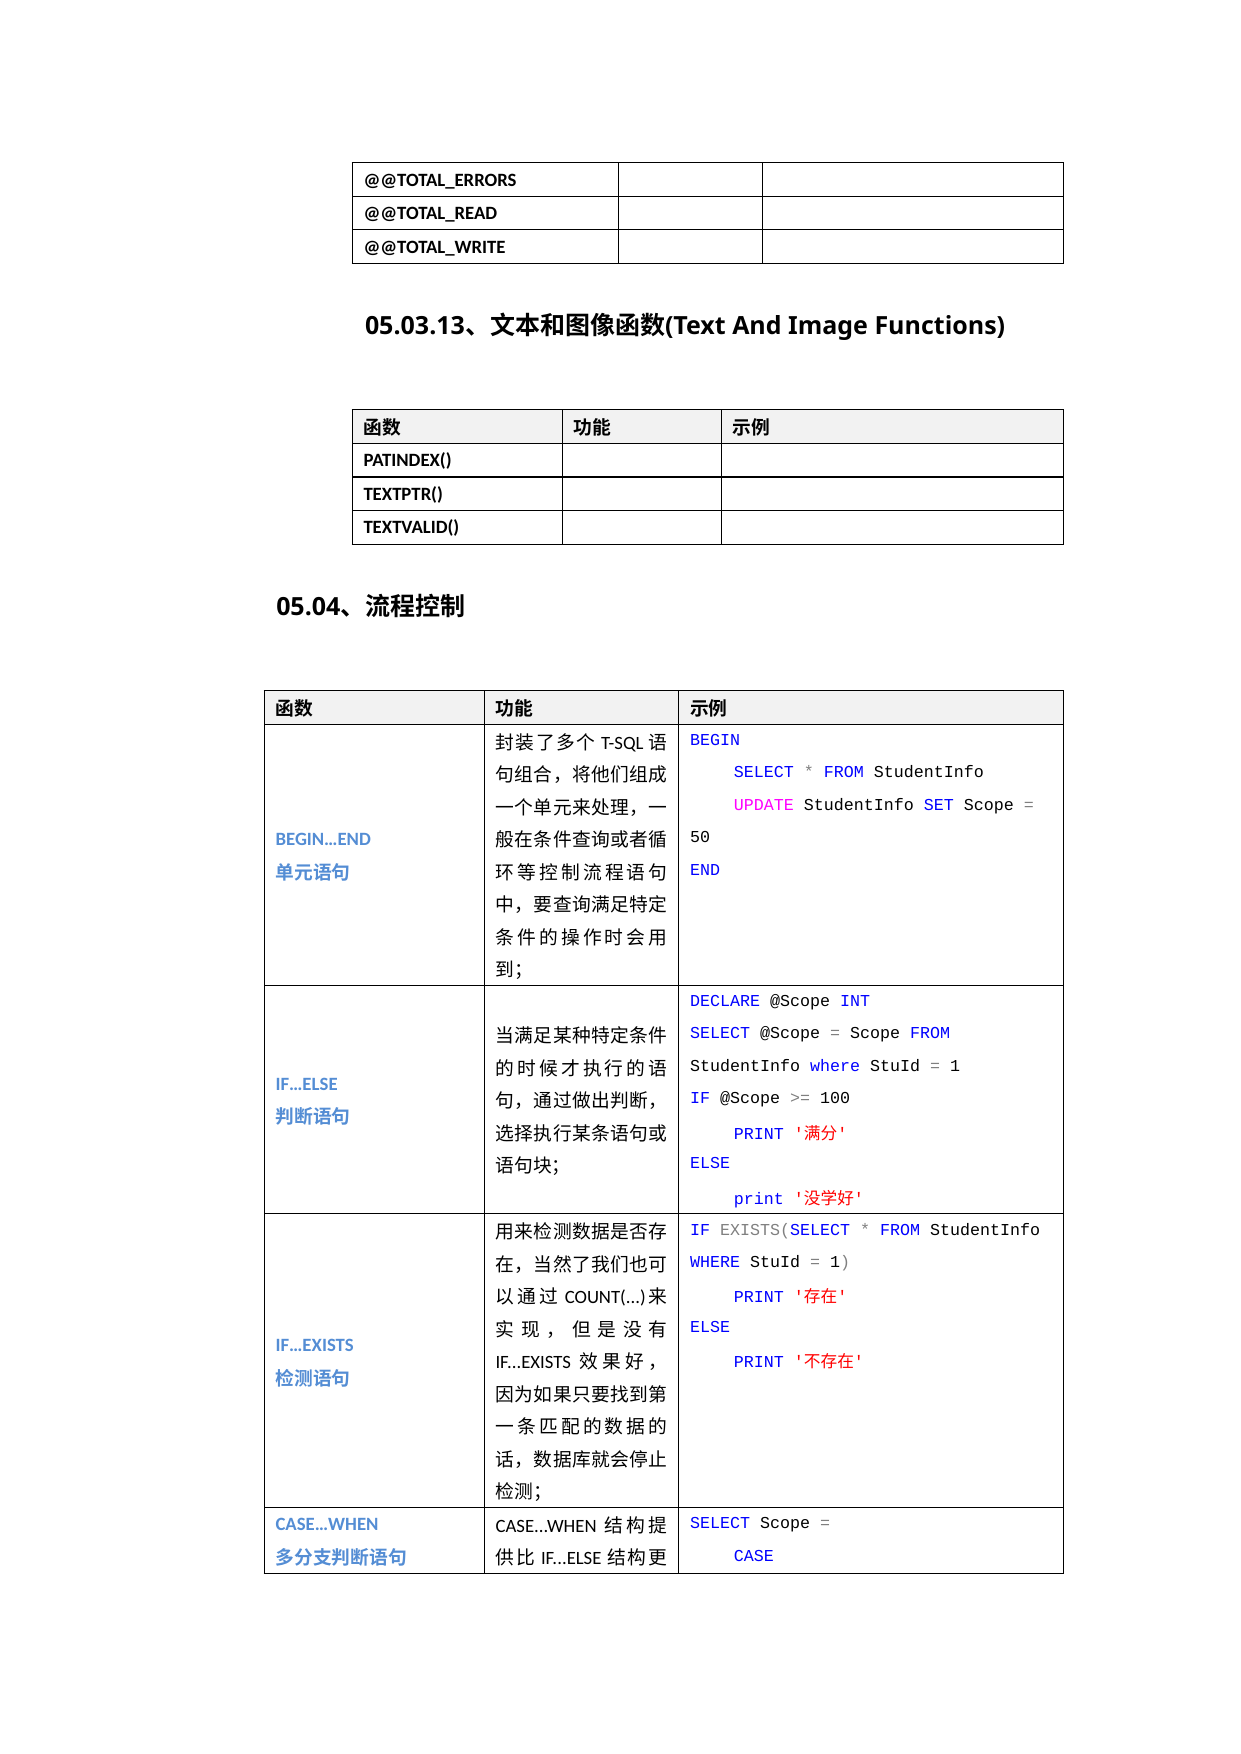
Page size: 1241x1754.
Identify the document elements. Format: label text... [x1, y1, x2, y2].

table_cell IF…ELSE 判断语句 [265, 986, 484, 1213]
table_cell TEXTVALID() [353, 511, 562, 543]
table_cell BEGIN SELECT * FROM StudentInfo UPDATE StudentInfo SET Scope = 50 END [679, 725, 1063, 985]
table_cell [679, 1508, 1063, 1573]
table_cell [722, 444, 1063, 476]
subtitle 05.03.13、文本和图像函数(Text And Image Functions) [365, 291, 1053, 356]
table_cell [763, 163, 1063, 196]
table_cell @@TOTAL_ERRORS [353, 163, 618, 196]
table_cell PATINDEX() [353, 444, 562, 476]
subtitle 05.04、流程控制 [276, 572, 1053, 637]
table_cell 封装了多个T-SQL语句组合，将他们组成一个单元来处理，一般在条件查询或者循环等控制流程语句中，要查询满足特定条件的操作时会用到； [485, 725, 678, 985]
table_cell IF…EXISTS 检测语句 [265, 1214, 484, 1507]
table_cell BEGIN…END 单元语句 [265, 725, 484, 985]
table_cell @@TOTAL_WRITE [353, 230, 618, 263]
table_cell [619, 163, 762, 196]
table_cell 用来检测数据是否存在，当然了我们也可以通过COUNT(...)来实现，但是没有IF...EXISTS效果好，因为如果只要找到第一条匹配的数据的话，数据库就会停止检测； [485, 1214, 678, 1507]
table_header 示例 [722, 410, 1063, 443]
table_header 函数 [265, 691, 484, 724]
table_cell [722, 478, 1063, 510]
table_cell @@TOTAL_READ [353, 197, 618, 229]
table_header 示例 [679, 691, 1063, 724]
table_cell [563, 511, 721, 543]
table_cell IF EXISTS(SELECT * FROM StudentInfo WHERE StuId = 1) PRINT '存在' ELSE PRINT '不存在' [679, 1214, 1063, 1507]
table_header 函数 [353, 410, 562, 443]
table_cell [763, 197, 1063, 229]
table_cell [563, 444, 721, 476]
table_cell DECLARE @Scope INT SELECT @Scope = Scope FROM StudentInfo where StuId = 1 IF @Scope >= 100 PRINT '满分' ELSE print '没学好' [679, 986, 1063, 1213]
table_cell [563, 478, 721, 510]
table_cell TEXTPTR() [353, 478, 562, 510]
table_cell 当满足某种特定条件的时候才执行的语句，通过做出判断，选择执行某条语句或语句块； [485, 986, 678, 1213]
table_cell [722, 511, 1063, 543]
table_cell CASE…WHEN 多分支判断语句 [265, 1508, 484, 1573]
table_cell [619, 197, 762, 229]
table_header 功能 [485, 691, 678, 724]
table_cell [485, 1508, 678, 1573]
table_cell [763, 230, 1063, 263]
table_cell [619, 230, 762, 263]
table_header 功能 [563, 410, 721, 443]
